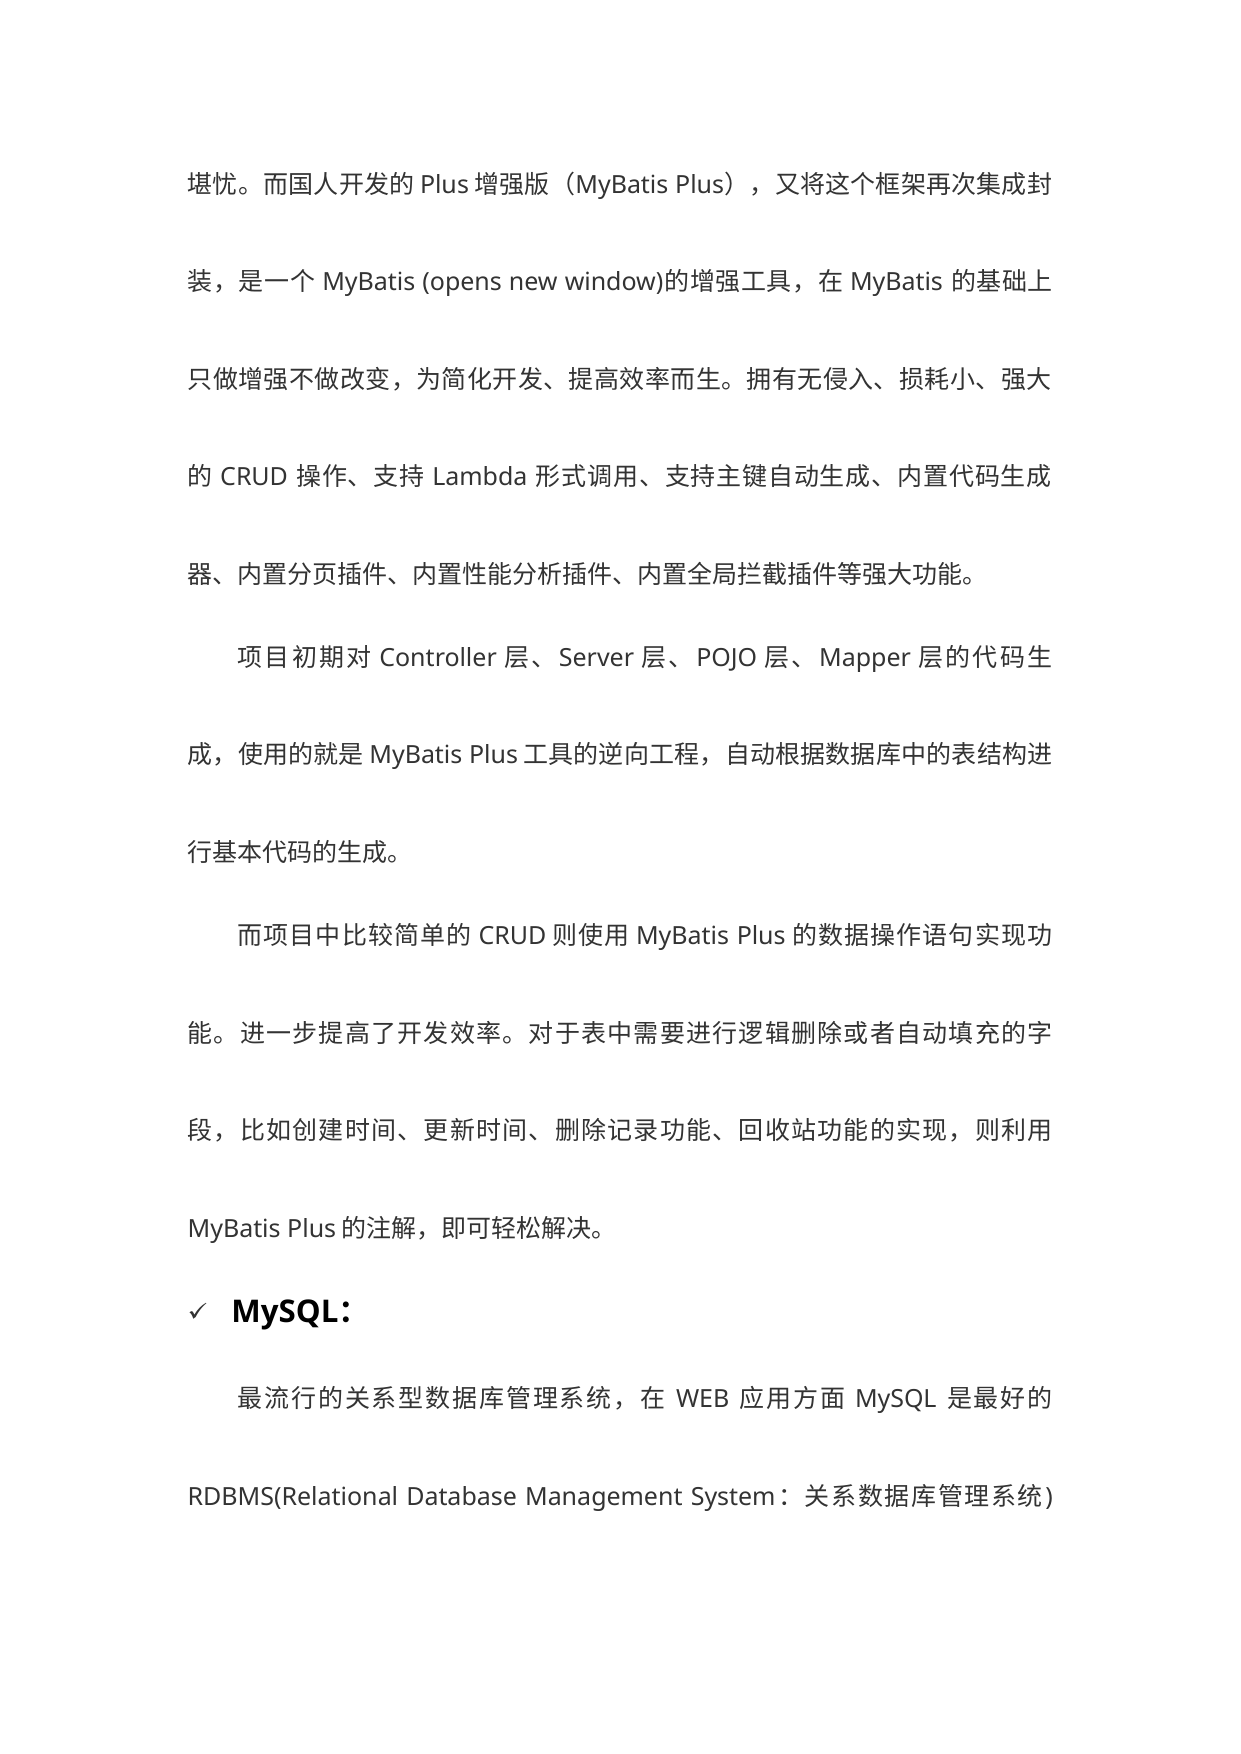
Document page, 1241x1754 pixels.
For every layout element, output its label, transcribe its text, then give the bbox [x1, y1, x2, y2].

list 项目初期对Controller层、Server层、POJO层、Mapper层的代码生成，使用的就是MyBatis Plus工具的逆向工程，自动根据数据库中的表结构进行基本代码的生成。 [187, 623, 1053, 883]
list 而项目中比较简单的CRUD则使用MyBatis Plus的数据操作语句实现功能。进一步提高了开发效率。对于表中需要进行逻辑删除或者自动填充的字段，比如创建时间、更新时间、删除记录功能、回收站功能的实现，则利用MyBatis Plus的注解，即可轻松解决。 [187, 901, 1053, 1259]
list 最流行的关系型数据库管理系统，在 WEB 应用方面 MySQL 是最好的 RDBMS(Relational Database Management System：关系数据库管理系统)应用软件之一,且是一种完全免费的产品。 [187, 1364, 1053, 1527]
list MySQL： [187, 1277, 1053, 1342]
